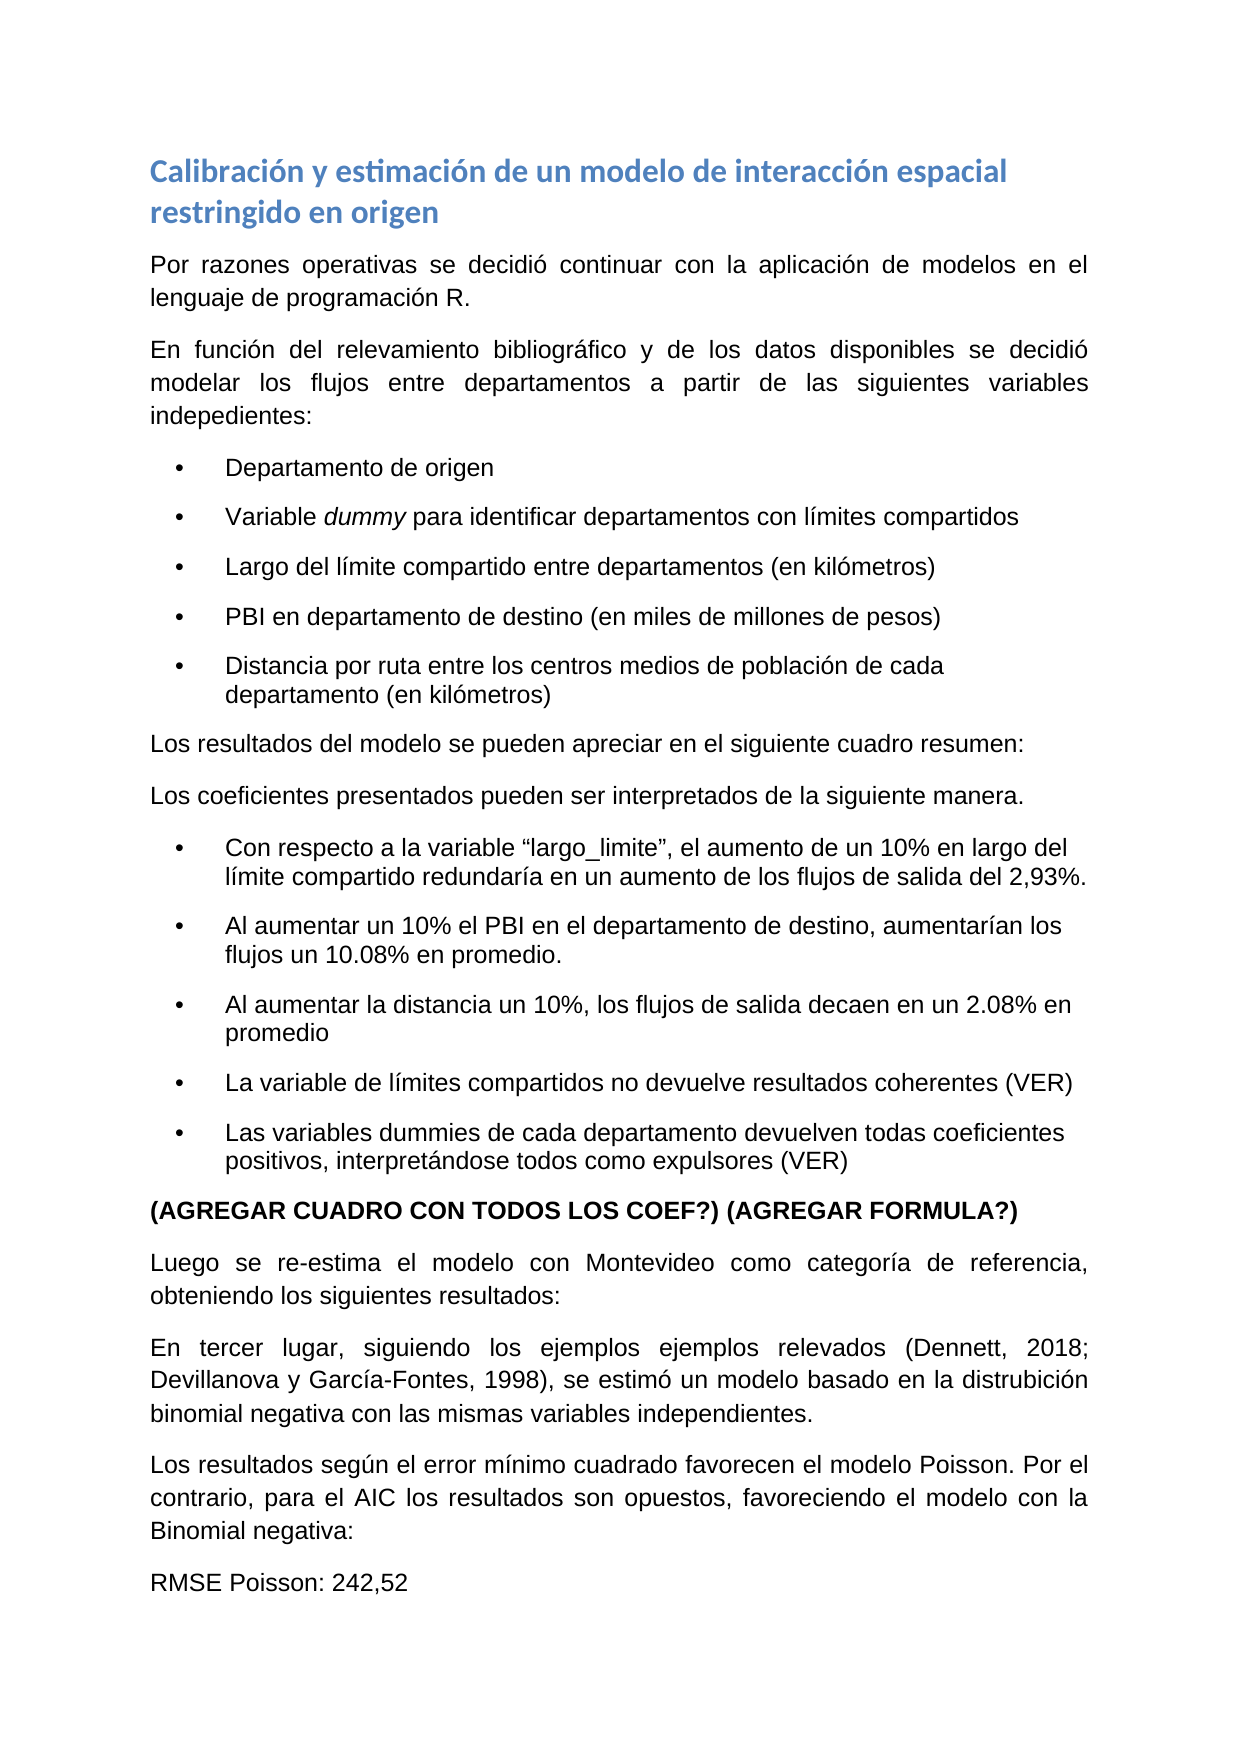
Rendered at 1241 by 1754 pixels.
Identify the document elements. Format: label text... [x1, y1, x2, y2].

list Con respecto a la variable “largo_limite”, el aumento de un 10% en largo del límite compartido redundaría en un aumento de los flujos de salida del 2,93%. [175, 833, 1090, 891]
list Las variables dummies de cada departamento devuelven todas coeficientes positivos, interpretándose todos como expulsores (VER) [175, 1118, 1090, 1175]
text (AGREGAR CUADRO CON TODOS LOS COEF?) (AGREGAR FORMULA?) [150, 1196, 1090, 1225]
list Al aumentar la distancia un 10%, los flujos de salida decaen en un 2.08% en promedio [175, 990, 1090, 1047]
text En función del relevamiento bibliográfico y de los datos disponibles se decidió modelar los flujos entre departamentos a partir de las siguientes variables indepedientes: [150, 335, 1090, 430]
list Variable dummy para identificar departamentos con límites compartidos [175, 502, 1090, 531]
list Al aumentar un 10% el PBI en el departamento de destino, aumentarían los flujos un 10.08% en promedio. [175, 911, 1090, 969]
text Los resultados según el error mínimo cuadrado favorecen el modelo Poisson. Por el contrario, para el AIC los resultados son opuestos, favoreciendo el modelo con la Binomial negativa: [150, 1450, 1090, 1545]
text Por razones operativas se decidió continuar con la aplicación de modelos en el lenguaje de programación R. [150, 250, 1090, 312]
text Luego se re-estima el modelo con Montevideo como categoría de referencia, obteniendo los siguientes resultados: [150, 1248, 1090, 1309]
text Los coeficientes presentados pueden ser interpretados de la siguiente manera. [150, 781, 1090, 810]
subtitle Calibración y estimación de un modelo de interacción espacial restringido en origen [150, 150, 1090, 231]
list Distancia por ruta entre los centros medios de población de cada departamento (en kilómetros) [175, 651, 1090, 709]
text Los resultados del modelo se pueden apreciar en el siguiente cuadro resumen: [150, 729, 1090, 758]
text En tercer lugar, siguiendo los ejemplos ejemplos relevados (Dennett, 2018; Devillanova y García-Fontes, 1998), se estimó un modelo basado en la distrubición binomial negativa con las mismas variables independientes. [150, 1332, 1090, 1427]
list Departamento de origen [175, 453, 1090, 482]
list Largo del límite compartido entre departamentos (en kilómetros) [175, 552, 1090, 581]
text RMSE Poisson: 242,52 [150, 1568, 1090, 1597]
list La variable de límites compartidos no devuelve resultados coherentes (VER) [175, 1068, 1090, 1097]
list PBI en departamento de destino (en miles de millones de pesos) [175, 602, 1090, 630]
